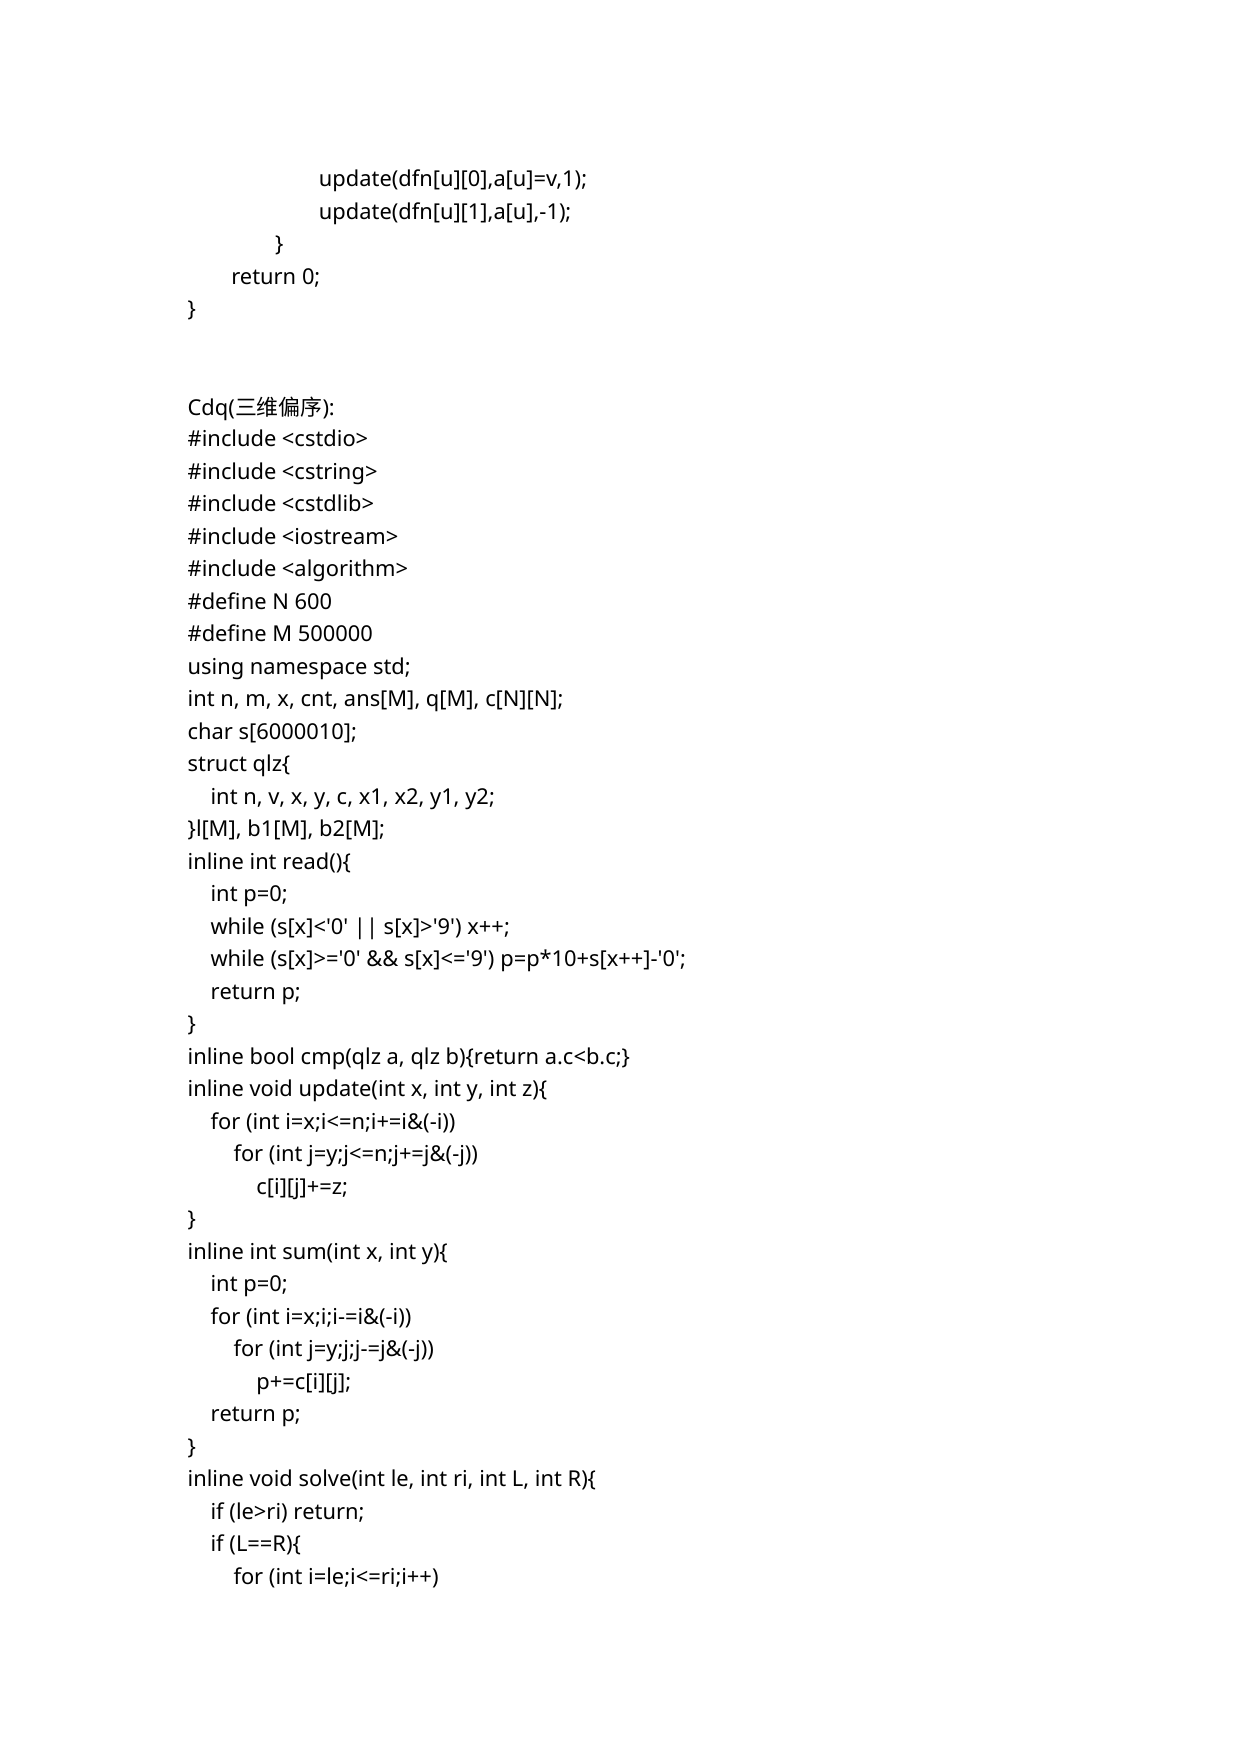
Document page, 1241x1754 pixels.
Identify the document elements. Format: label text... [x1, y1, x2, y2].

text Cdq(三维偏序): [187, 389, 1053, 422]
text int p=0; [187, 1267, 1053, 1299]
text } [187, 1007, 1053, 1039]
text } [187, 227, 1053, 259]
text } [187, 1202, 1053, 1234]
text inline int read(){ [187, 844, 1053, 877]
text while (s[x]>='0' && s[x]<='9') p=p*10+s[x++]-'0'; [187, 942, 1053, 974]
text int n, v, x, y, c, x1, x2, y1, y2; [187, 779, 1053, 812]
text p+=c[i][j]; [187, 1364, 1053, 1397]
text for (int i=x;i;i-=i&(-i)) [187, 1299, 1053, 1332]
text inline void update(int x, int y, int z){ [187, 1072, 1053, 1104]
text #include <cstring> [187, 454, 1053, 487]
text update(dfn[u][0],a[u]=v,1); [187, 162, 1053, 194]
text } [187, 292, 1053, 324]
text while (s[x]<'0' || s[x]>'9') x++; [187, 909, 1053, 942]
text for (int i=x;i<=n;i+=i&(-i)) [187, 1104, 1053, 1137]
text update(dfn[u][1],a[u],-1); [187, 194, 1053, 227]
text inline void solve(int le, int ri, int L, int R){ [187, 1462, 1053, 1494]
text inline bool cmp(qlz a, qlz b){return a.c<b.c;} [187, 1039, 1053, 1072]
text return p; [187, 1397, 1053, 1429]
text return 0; [187, 259, 1053, 292]
text #include <cstdio> [187, 422, 1053, 454]
text }l[M], b1[M], b2[M]; [187, 812, 1053, 844]
text int n, m, x, cnt, ans[M], q[M], c[N][N]; [187, 682, 1053, 714]
text char s[6000010]; [187, 714, 1053, 747]
text for (int j=y;j;j-=j&(-j)) [187, 1332, 1053, 1364]
text #define M 500000 [187, 617, 1053, 649]
text struct qlz{ [187, 747, 1053, 779]
text #include <algorithm> [187, 552, 1053, 584]
text if (L==R){ [187, 1527, 1053, 1559]
text #include <cstdlib> [187, 487, 1053, 519]
text for (int j=y;j<=n;j+=j&(-j)) [187, 1137, 1053, 1169]
text #define N 600 [187, 584, 1053, 617]
text #include <iostream> [187, 519, 1053, 552]
text for (int i=le;i<=ri;i++) [187, 1559, 1053, 1592]
text c[i][j]+=z; [187, 1169, 1053, 1202]
text int p=0; [187, 877, 1053, 909]
text } [187, 1429, 1053, 1462]
text inline int sum(int x, int y){ [187, 1234, 1053, 1267]
text using namespace std; [187, 649, 1053, 682]
text return p; [187, 974, 1053, 1007]
text if (le>ri) return; [187, 1494, 1053, 1527]
